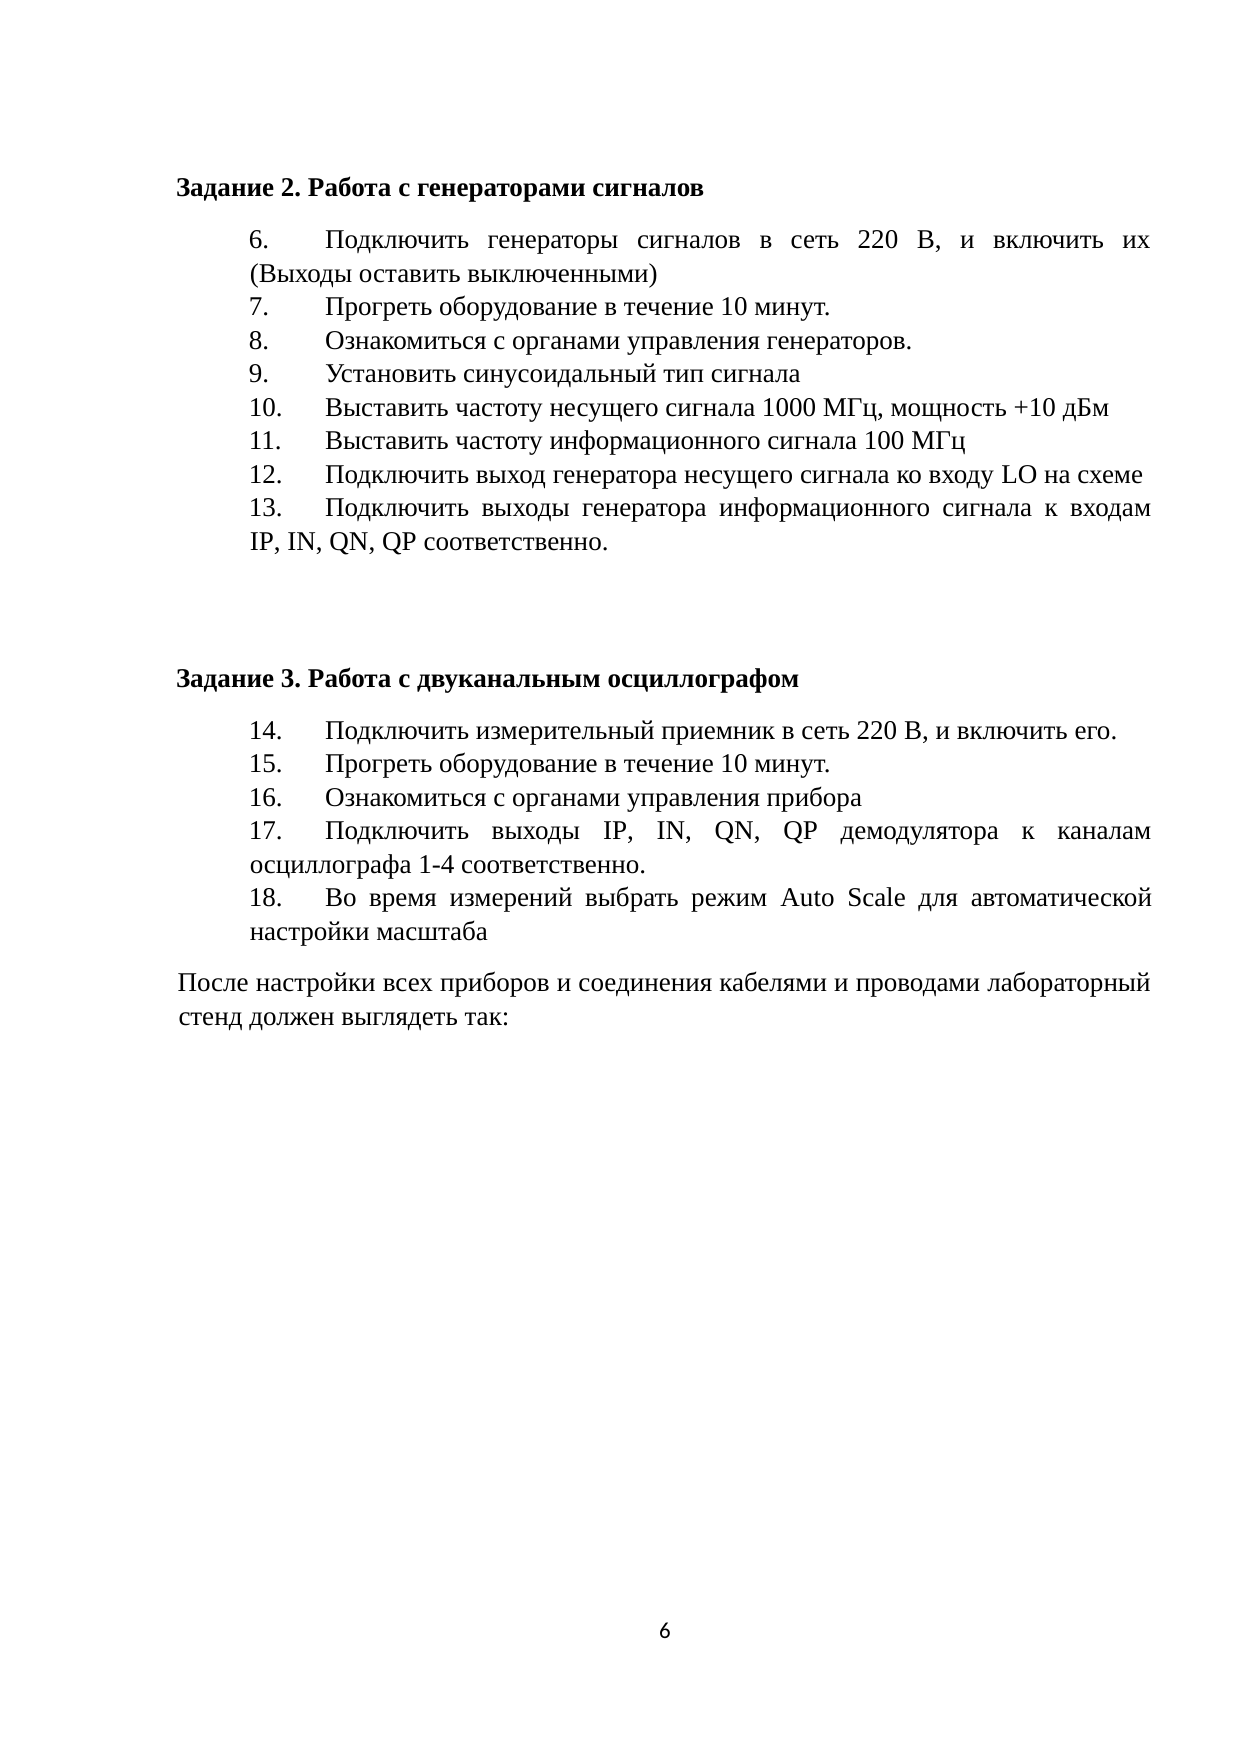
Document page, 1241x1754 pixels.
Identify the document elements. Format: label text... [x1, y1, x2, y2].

text После настройки всех приборов и соединения кабелями и проводами лабораторный стенд должен выглядеть так: [177, 967, 1152, 1031]
list Подключить выходы генератора информационного сигнала к входам IP, IN, QN, QP соответственно. [248, 491, 1152, 556]
list Подключить измерительный приемник в сеть 220 В, и включить его. [248, 714, 1152, 745]
list Во время измерений выбрать режим Auto Scale для автоматической настройки масштаба [248, 881, 1152, 946]
list Выставить частоту информационного сигнала 100 МГц [248, 424, 1152, 456]
list Ознакомиться с органами управления прибора [248, 781, 1152, 812]
list Выставить частоту несущего сигнала 1000 МГц, мощность +10 дБм [248, 391, 1152, 422]
list Подключить выход генератора несущего сигнала ко входу LO на схеме [248, 458, 1152, 489]
list Подключить выходы IP, IN, QN, QP демодулятора к каналам осциллографа 1-4 соответственно. [248, 814, 1152, 879]
subtitle Задание 2. Работа с генераторами сигналов [176, 171, 1152, 202]
list Подключить генераторы сигналов в сеть 220 В, и включить их (Выходы оставить выключенными) [248, 223, 1152, 288]
list Прогреть оборудование в течение 10 минут. [248, 747, 1152, 778]
list Ознакомиться с органами управления генераторов. [248, 324, 1152, 355]
list Установить синусоидальный тип сигнала [248, 357, 1152, 388]
subtitle Задание 3. Работа с двуканальным осциллографом [176, 662, 1152, 693]
list Прогреть оборудование в течение 10 минут. [248, 290, 1152, 321]
